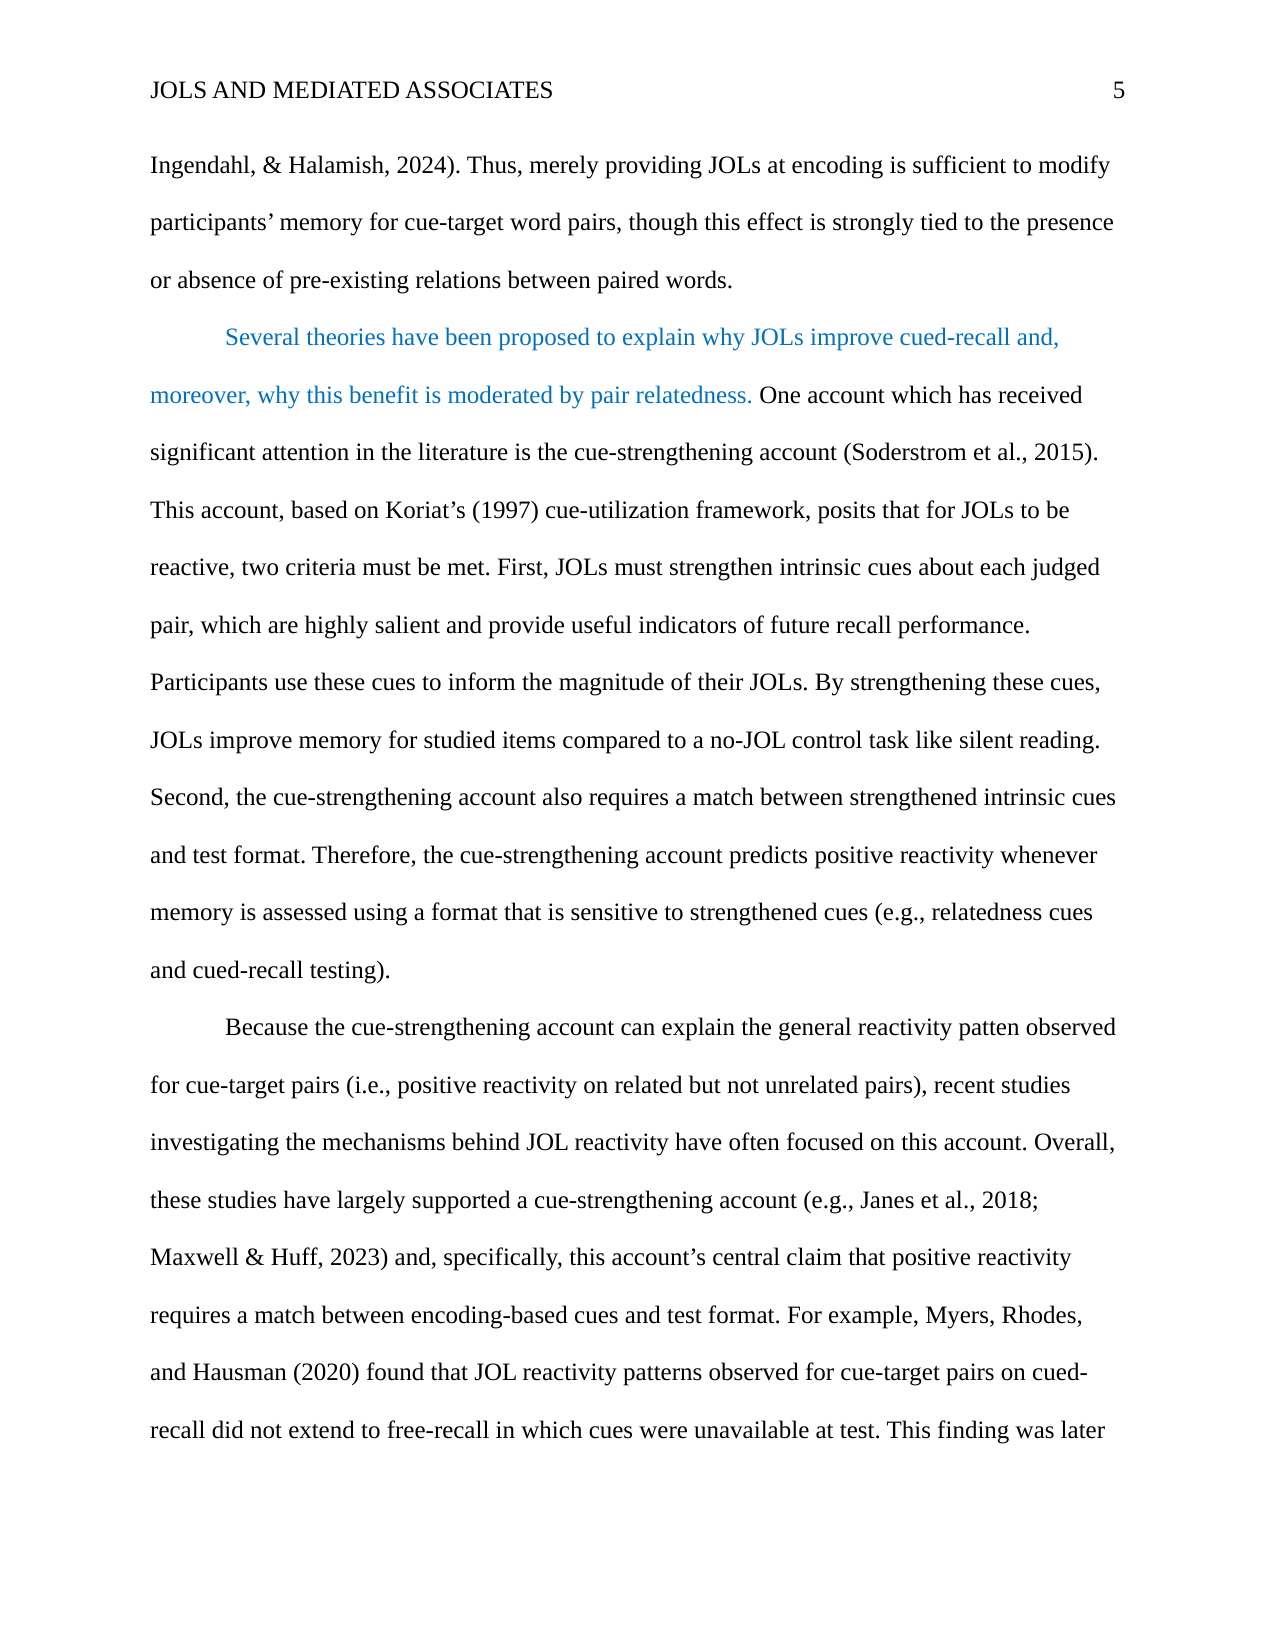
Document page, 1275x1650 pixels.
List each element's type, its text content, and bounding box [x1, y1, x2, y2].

text Several theories have been proposed to explain why JOLs improve cued-recall and, moreover, why this benefit is moderated by pair relatedness. One account which has received significant attention in the literature is the cue-strengthening account (Soderstrom et al., 2015). This account, based on Koriat’s (1997) cue-utilization framework, posits that for JOLs to be reactive, two criteria must be met. First, JOLs must strengthen intrinsic cues about each judged pair, which are highly salient and provide useful indicators of future recall performance. Participants use these cues to inform the magnitude of their JOLs. By strengthening these cues, JOLs improve memory for studied items compared to a no-JOL control task like silent reading. Second, the cue-strengthening account also requires a match between strengthened intrinsic cues and test format. Therefore, the cue-strengthening account predicts positive reactivity whenever memory is assessed using a format that is sensitive to strengthened cues (e.g., relatedness cues and cued-recall testing). [150, 322, 1125, 984]
